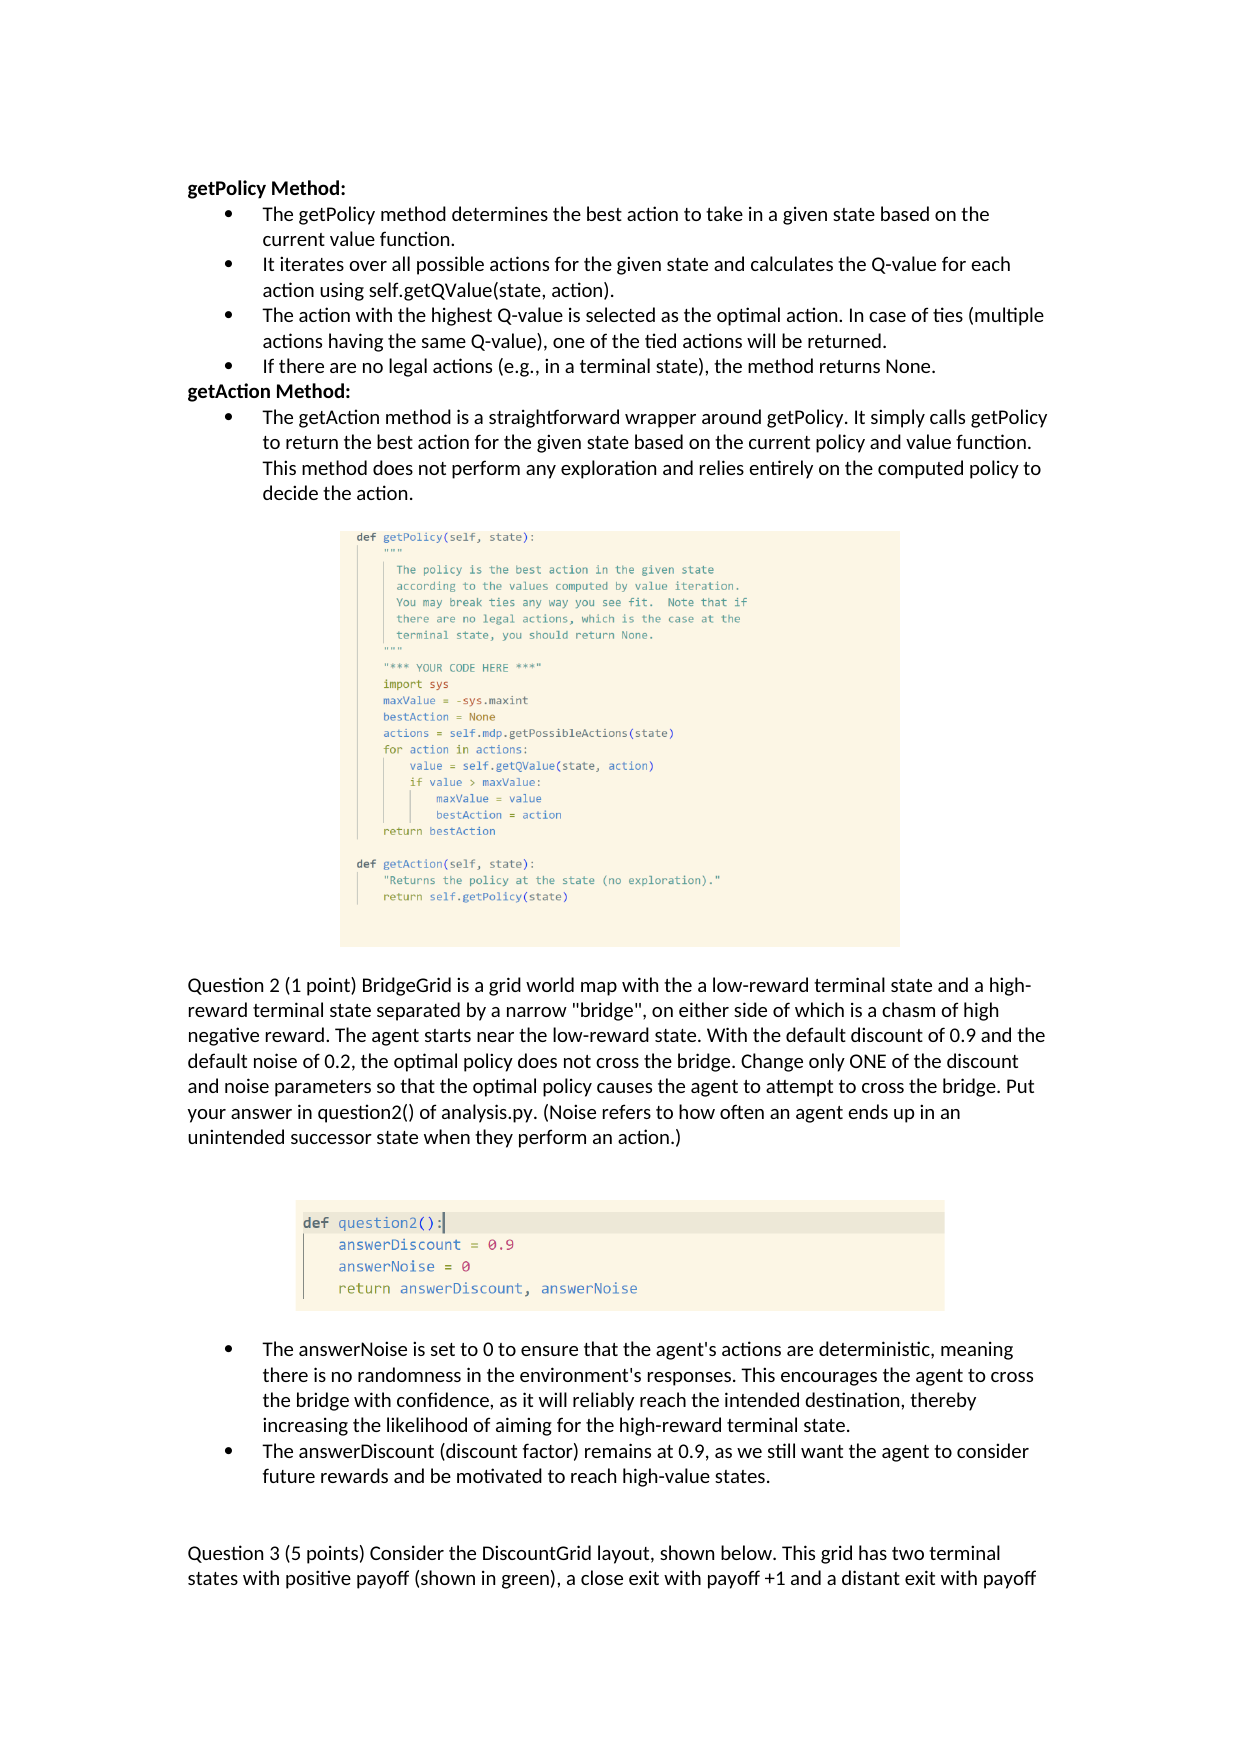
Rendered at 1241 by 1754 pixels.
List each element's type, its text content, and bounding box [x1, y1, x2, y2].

list The getAction method is a straightforward wrapper around getPolicy. It simply calls getPolicy to return the best action for the given state based on the current policy and value function. This method does not perform any exploration and relies entirely on the computed policy to decide the action. [225, 404, 1053, 506]
text getPolicy Method: [187, 175, 1053, 201]
list It iterates over all possible actions for the given state and calculates the Q-value for each action using self.getQValue(state, action). [225, 252, 1053, 302]
list The answerDiscount (discount factor) remains at 0.9, as we still want the agent to consider future rewards and be motivated to reach high-value states. [225, 1438, 1053, 1489]
text Question 2 (1 point) BridgeGrid is a grid world map with the a low-reward terminal state and a high-reward terminal state separated by a narrow "bridge", on either side of which is a chasm of high negative reward. The agent starts near the low-reward state. With the default discount of 0.9 and the default noise of 0.2, the optimal policy does not cross the bridge. Change only ONE of the discount and noise parameters so that the optimal policy causes the agent to attempt to cross the bridge. Put your answer in question2() of analysis.py. (Noise refers to how often an agent ends up in an unintended successor state when they perform an action.) [187, 972, 1053, 1150]
text getAction Method: [187, 379, 1053, 404]
picture [340, 531, 900, 947]
picture [295, 1200, 945, 1311]
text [187, 1540, 1053, 1591]
list The action with the highest Q-value is selected as the optimal action. In case of ties (multiple actions having the same Q-value), one of the tied actions will be returned. [225, 302, 1053, 353]
list The getPolicy method determines the best action to take in a given state based on the current value function. [225, 201, 1053, 252]
list The answerNoise is set to 0 to ensure that the agent's actions are deterministic, meaning there is no randomness in the environment's responses. This encourages the agent to cross the bridge with confidence, as it will reliably reach the intended destination, thereby increasing the likelihood of aiming for the high-reward terminal state. [225, 1336, 1053, 1438]
list If there are no legal actions (e.g., in a terminal state), the method returns None. [225, 353, 1053, 379]
